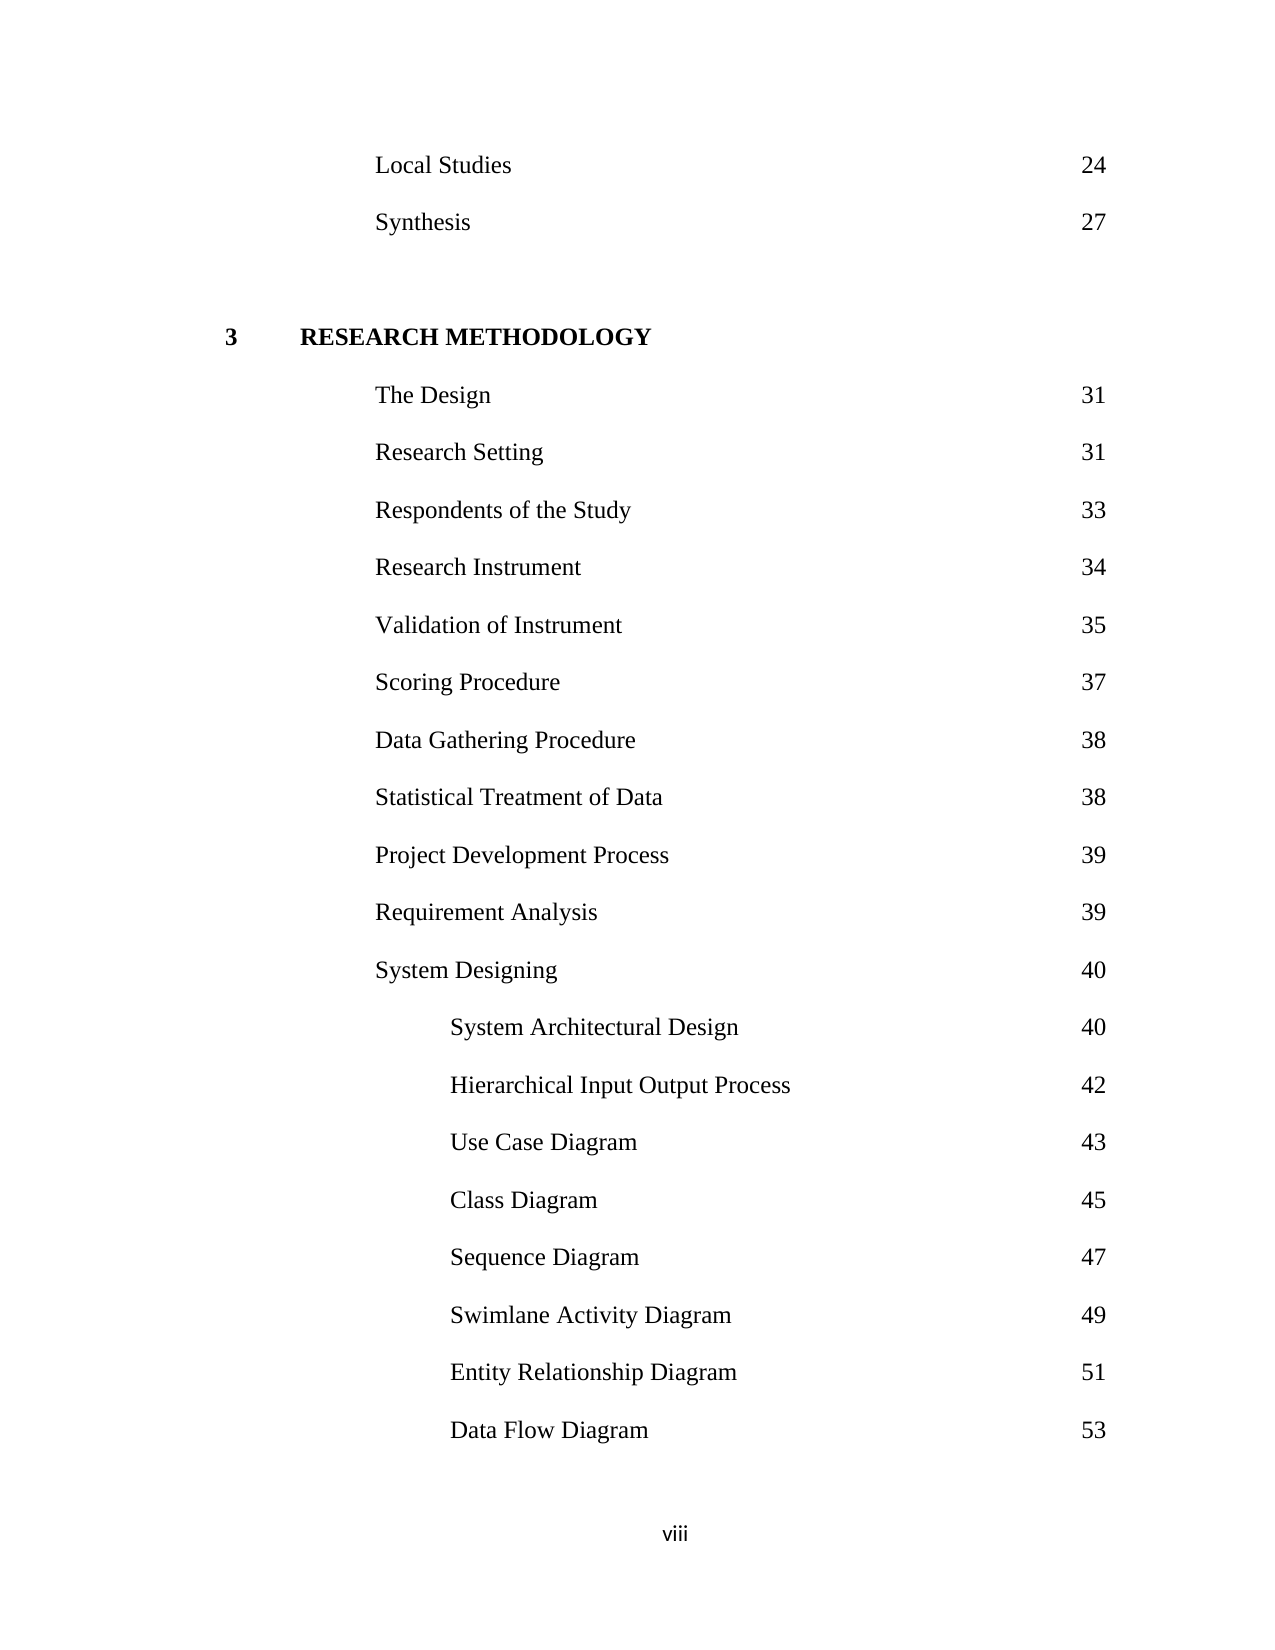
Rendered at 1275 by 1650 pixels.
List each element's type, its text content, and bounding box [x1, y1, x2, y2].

text System Architectural Design 40 [450, 1012, 1125, 1041]
text Respondents of the Study 33 [375, 495, 1125, 524]
text System Designing 40 [375, 955, 1125, 984]
text Research Instrument 34 [375, 552, 1125, 581]
text Class Diagram 45 [450, 1185, 1125, 1214]
text 3 RESEARCH METHODOLOGY [225, 322, 1125, 351]
text Research Setting 31 [375, 437, 1125, 466]
text Synthesis 27 [300, 207, 1125, 236]
text Hierarchical Input Output Process 42 [450, 1070, 1125, 1099]
text Local Studies 24 [300, 150, 1125, 179]
text Requirement Analysis 39 [375, 897, 1125, 926]
text Data Flow Diagram 53 [450, 1415, 1125, 1444]
text Swimlane Activity Diagram 49 [450, 1300, 1125, 1329]
text Project Development Process 39 [375, 840, 1125, 869]
text Data Gathering Procedure 38 [375, 725, 1125, 754]
text Entity Relationship Diagram 51 [450, 1357, 1125, 1386]
text Sequence Diagram 47 [450, 1242, 1125, 1271]
text Statistical Treatment of Data 38 [375, 782, 1125, 811]
text Scoring Procedure 37 [375, 667, 1125, 696]
text Validation of Instrument 35 [375, 610, 1125, 639]
text The Design 31 [375, 380, 1125, 409]
text Use Case Diagram 43 [450, 1127, 1125, 1156]
